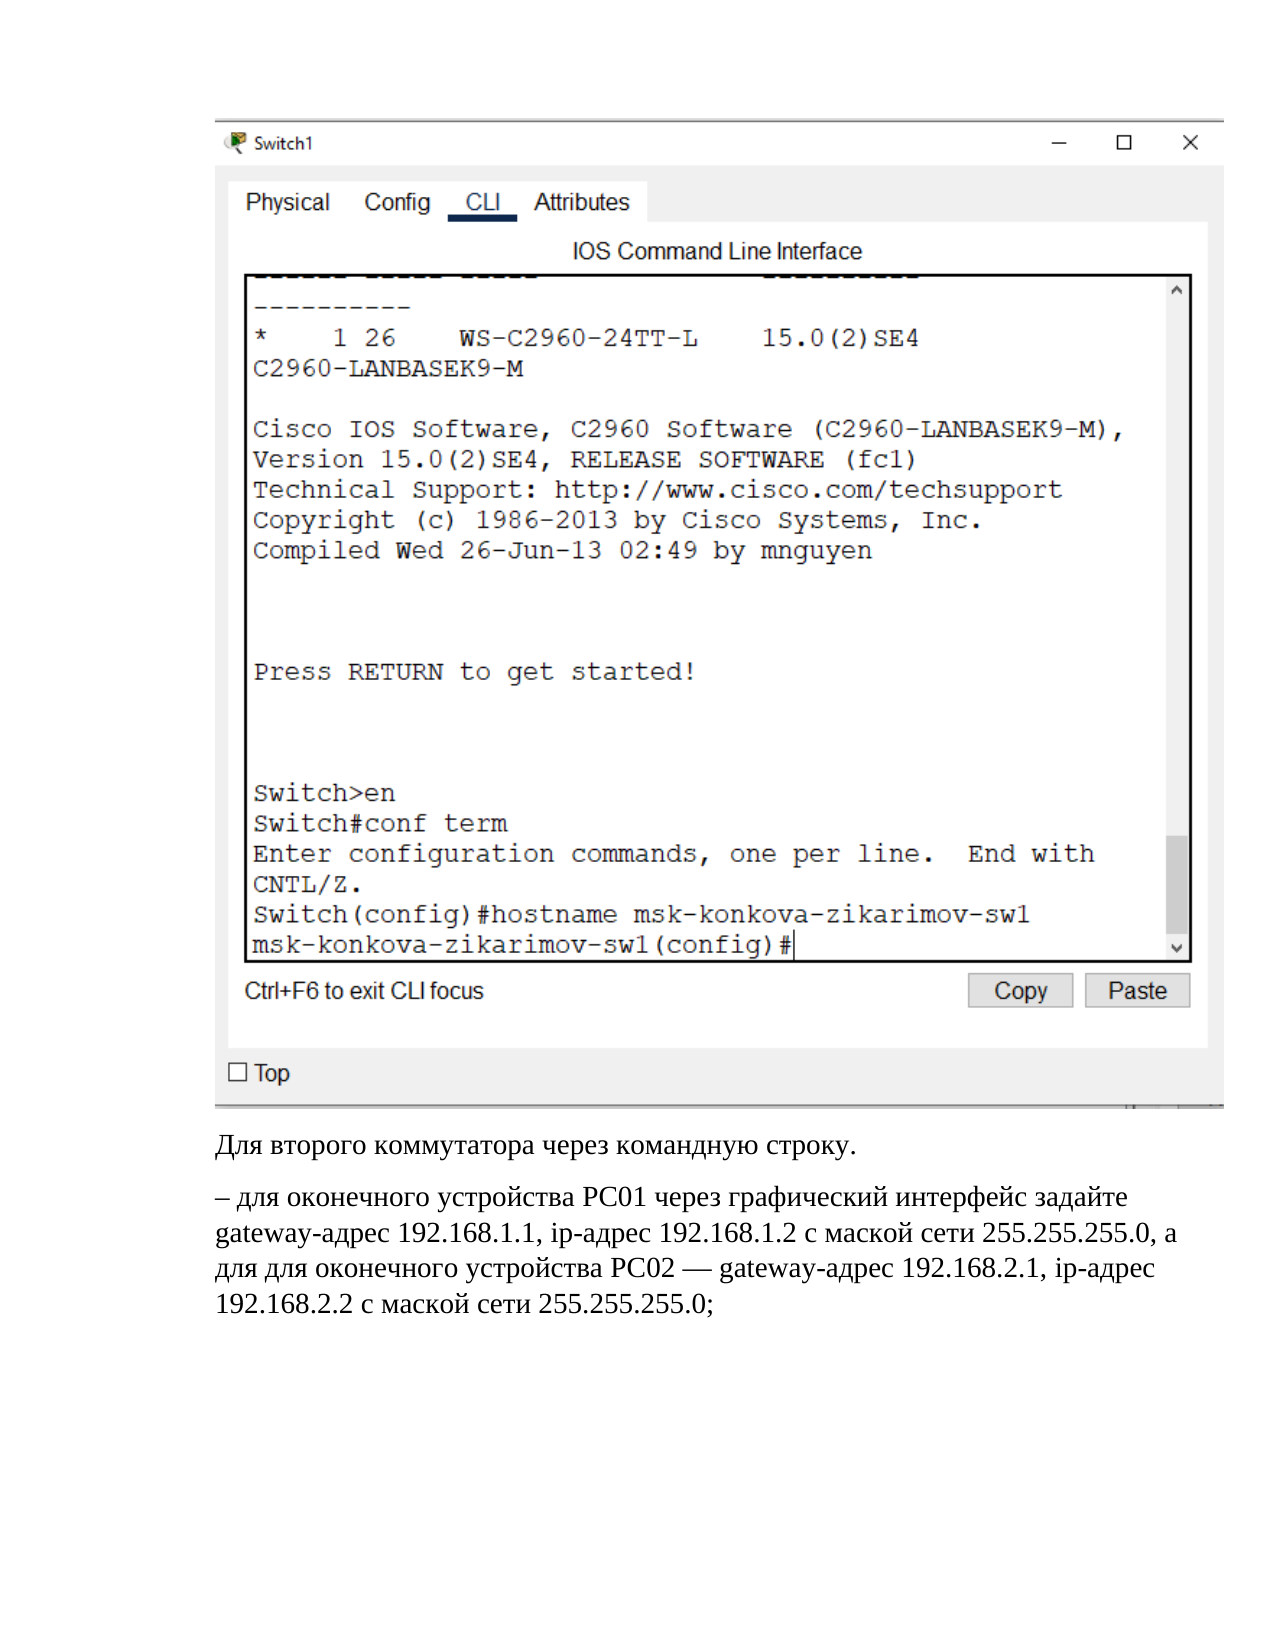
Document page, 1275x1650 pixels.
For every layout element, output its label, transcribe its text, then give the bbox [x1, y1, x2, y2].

text Для второго коммутатора через командную строку. [215, 1127, 1186, 1161]
picture [214, 118, 1224, 1109]
text – для оконечного устройства PC01 через графический интерфейс задайте gateway-адрес 192.168.1.1, ip-адрес 192.168.1.2 с маской сети 255.255.255.0, а для для оконечного устройства PC02 — gateway-адрес 192.168.2.1, ip-адрес 192.168.2.2 с маской сети 255.255.255.0; [215, 1179, 1186, 1319]
